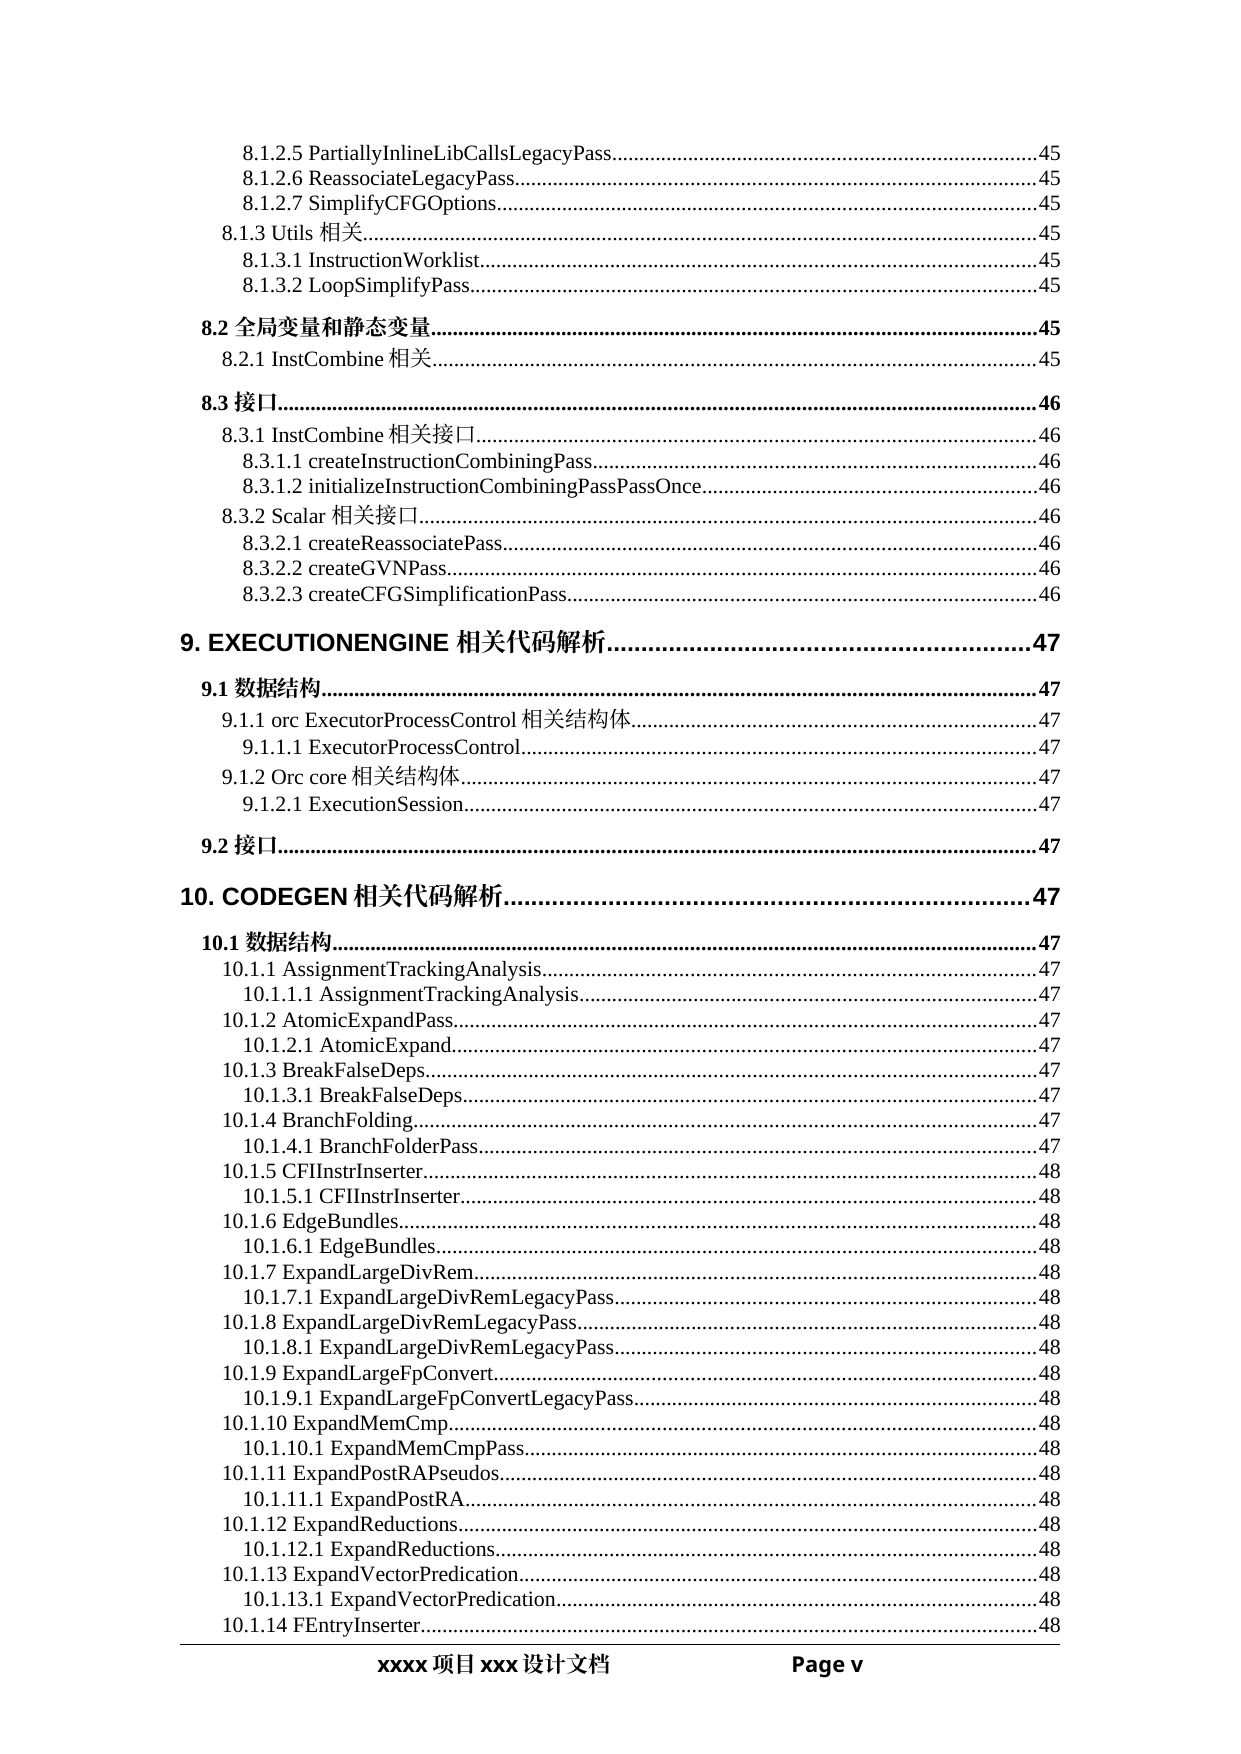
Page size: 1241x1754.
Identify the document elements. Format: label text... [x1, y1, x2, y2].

text 9.1.1.1 ExecutorProcessControl 47 [242, 734, 1060, 759]
text 8.1.3 Utils 相关 45 [222, 216, 1060, 247]
text 10.1.13 ExpandVectorPredication 48 [222, 1561, 1060, 1586]
text 10.1.3.1 BreakFalseDeps 47 [242, 1082, 1060, 1107]
text 10.1.9 ExpandLargeFpConvert 48 [222, 1359, 1060, 1385]
text 9.1.1 orc ExecutorProcessControl相关结构体 47 [222, 702, 1060, 734]
text 10.1.9.1 ExpandLargeFpConvertLegacyPass 48 [242, 1385, 1060, 1410]
text 8.2 全局变量和静态变量 45 [201, 310, 1060, 341]
text 10.1.11 ExpandPostRAPseudos 48 [222, 1460, 1060, 1486]
text 10.1.7 ExpandLargeDivRem 48 [222, 1259, 1060, 1284]
text 8.3.2.1 createReassociatePass 46 [242, 530, 1060, 555]
text 10.1.5 CFIInstrInserter 48 [222, 1158, 1060, 1183]
text 10.1.13.1 ExpandVectorPredication 48 [242, 1586, 1060, 1612]
text 8.2.1 InstCombine相关 45 [222, 341, 1060, 373]
text 10.1.5.1 CFIInstrInserter 48 [242, 1183, 1060, 1208]
text 10.1.3 BreakFalseDeps 47 [222, 1057, 1060, 1082]
text 8.3.1 InstCombine相关接口 46 [222, 417, 1060, 448]
text 8.3.2 Scalar 相关接口 46 [222, 499, 1060, 530]
text 10.1 数据结构 47 [201, 925, 1060, 956]
text 8.3.1.1 createInstructionCombiningPass 46 [242, 448, 1060, 473]
text 10.1.6.1 EdgeBundles 48 [242, 1233, 1060, 1259]
text 8.1.3.1 InstructionWorklist 45 [242, 247, 1060, 272]
text 10.1.12.1 ExpandReductions 48 [242, 1536, 1060, 1561]
text 10.1.6 EdgeBundles 48 [222, 1208, 1060, 1233]
text 10.1.8 ExpandLargeDivRemLegacyPass 48 [222, 1309, 1060, 1334]
text 10.1.12 ExpandReductions 48 [222, 1511, 1060, 1536]
text 9.1 数据结构 47 [201, 671, 1060, 702]
text 9. ExecutionEngine 相关代码解析 47 [180, 622, 1060, 658]
text 8.1.3.2 LoopSimplifyPass 45 [242, 272, 1060, 297]
text 10.1.10.1 ExpandMemCmpPass 48 [242, 1435, 1060, 1460]
text 10.1.14 FEntryInserter 48 [222, 1612, 1060, 1637]
text 9.2 接口 47 [201, 828, 1060, 860]
text 10.1.4 BranchFolding 47 [222, 1107, 1060, 1133]
text 8.3 接口 46 [201, 385, 1060, 417]
text 10.1.1 AssignmentTrackingAnalysis 47 [222, 956, 1060, 981]
text 10.1.11.1 ExpandPostRA 48 [242, 1486, 1060, 1511]
text 8.1.2.7 SimplifyCFGOptions 45 [242, 190, 1060, 216]
text 8.3.2.3 createCFGSimplificationPass 46 [242, 581, 1060, 606]
text 8.3.2.2 createGVNPass 46 [242, 555, 1060, 581]
text 10.1.2 AtomicExpandPass 47 [222, 1007, 1060, 1032]
text 10. CodeGen相关代码解析 47 [180, 876, 1060, 912]
text 10.1.7.1 ExpandLargeDivRemLegacyPass 48 [242, 1284, 1060, 1309]
text 10.1.10 ExpandMemCmp 48 [222, 1410, 1060, 1435]
text 8.1.2.5 PartiallyInlineLibCallsLegacyPass 45 [242, 140, 1060, 165]
text 9.1.2 Orc core相关结构体 47 [222, 759, 1060, 791]
text 8.3.1.2 initializeInstructionCombiningPassPassOnce 46 [242, 473, 1060, 499]
text 10.1.2.1 AtomicExpand 47 [242, 1032, 1060, 1057]
text 9.1.2.1 ExecutionSession 47 [242, 791, 1060, 816]
text 10.1.4.1 BranchFolderPass 47 [242, 1133, 1060, 1158]
text 10.1.8.1 ExpandLargeDivRemLegacyPass 48 [242, 1334, 1060, 1359]
text 10.1.1.1 AssignmentTrackingAnalysis 47 [242, 981, 1060, 1007]
text 8.1.2.6 ReassociateLegacyPass 45 [242, 165, 1060, 190]
